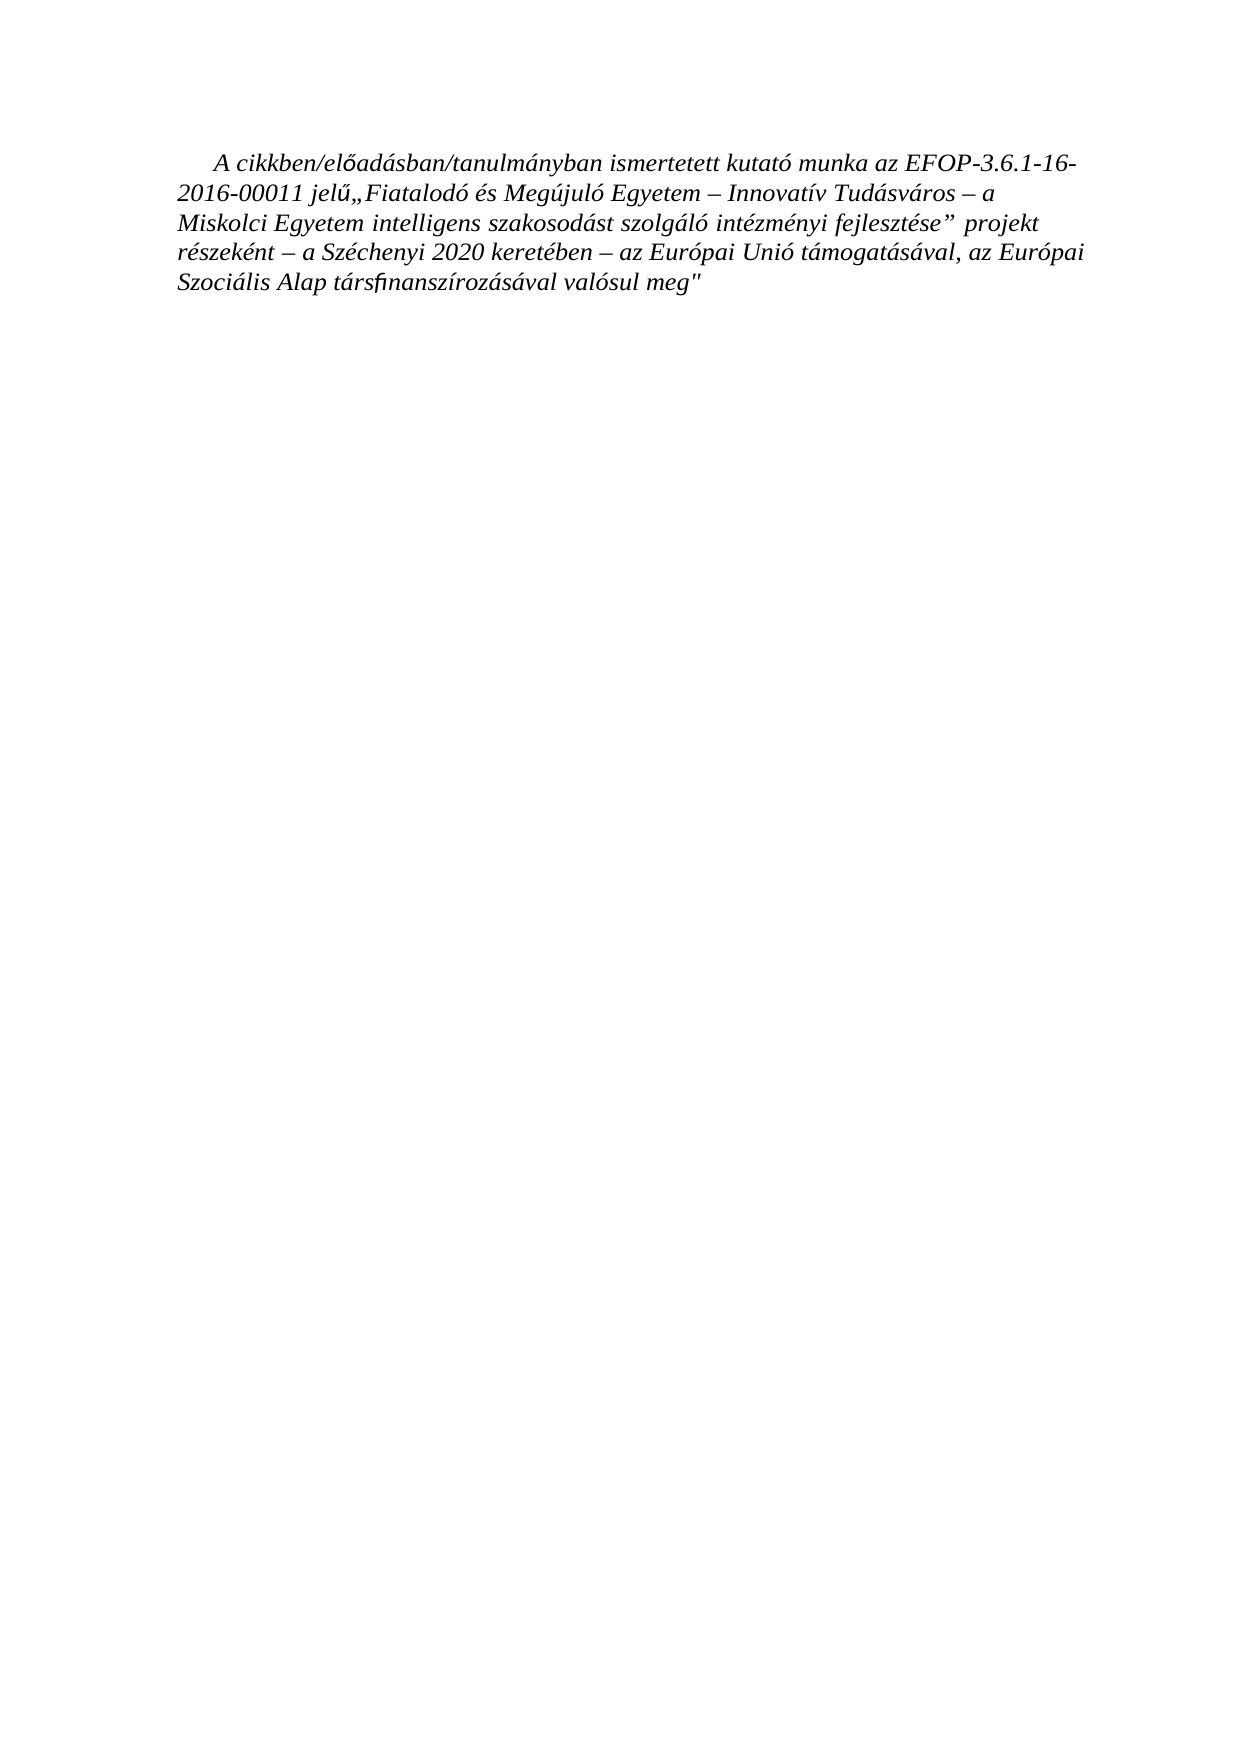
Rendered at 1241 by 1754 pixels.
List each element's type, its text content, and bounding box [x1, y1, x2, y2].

text A cikkben/előadásban/tanulmányban ismertetett kutató munka az EFOP-3.6.1-16- 2016-00011 jelű„Fiatalodó és Megújuló Egyetem – Innovatív Tudásváros – a Miskolci Egyetem intelligens szakosodást szolgáló intézményi fejlesztése” projekt részeként – a Széchenyi 2020 keretében – az Európai Unió támogatásával, az Európai Szociális Alap társﬁnanszírozásával valósul meg" [177, 147, 1091, 297]
